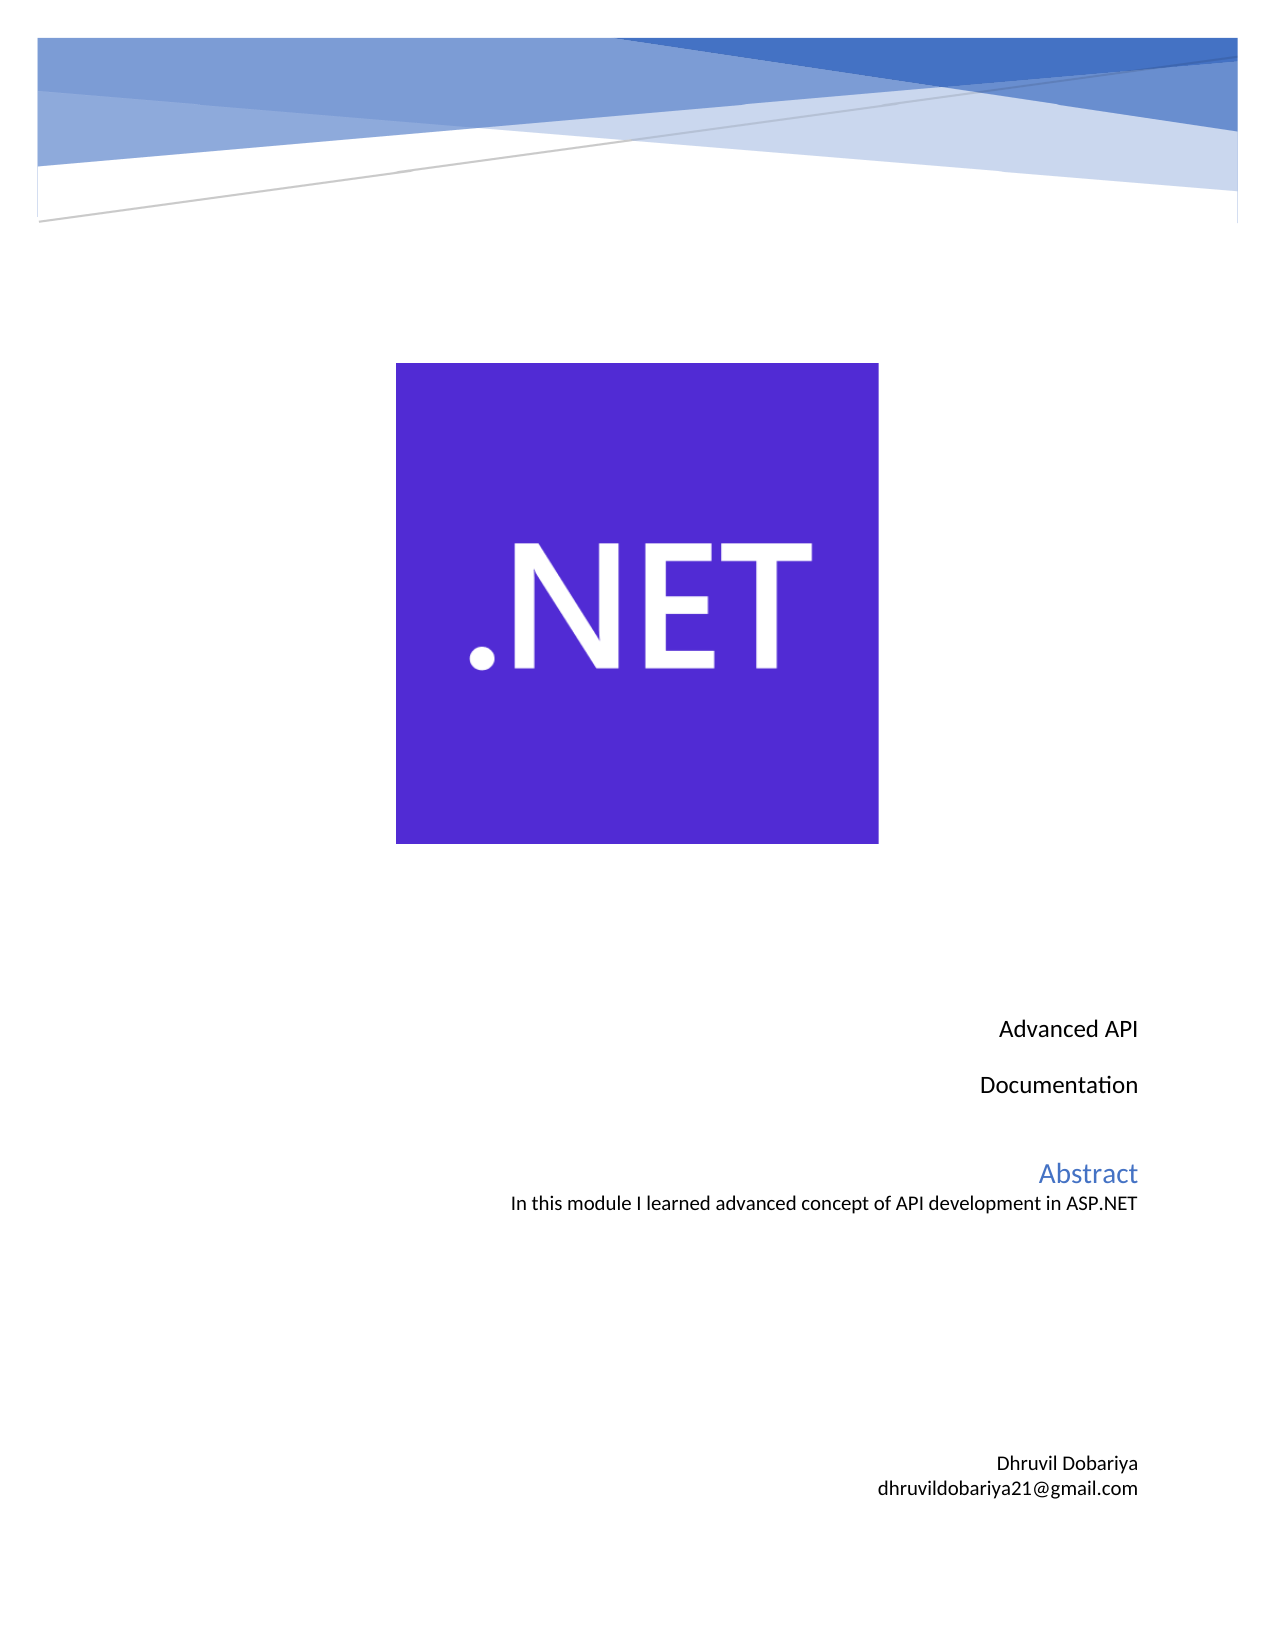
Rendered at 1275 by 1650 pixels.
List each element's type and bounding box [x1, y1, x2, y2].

picture [396, 363, 879, 844]
picture [37, 37, 1238, 238]
